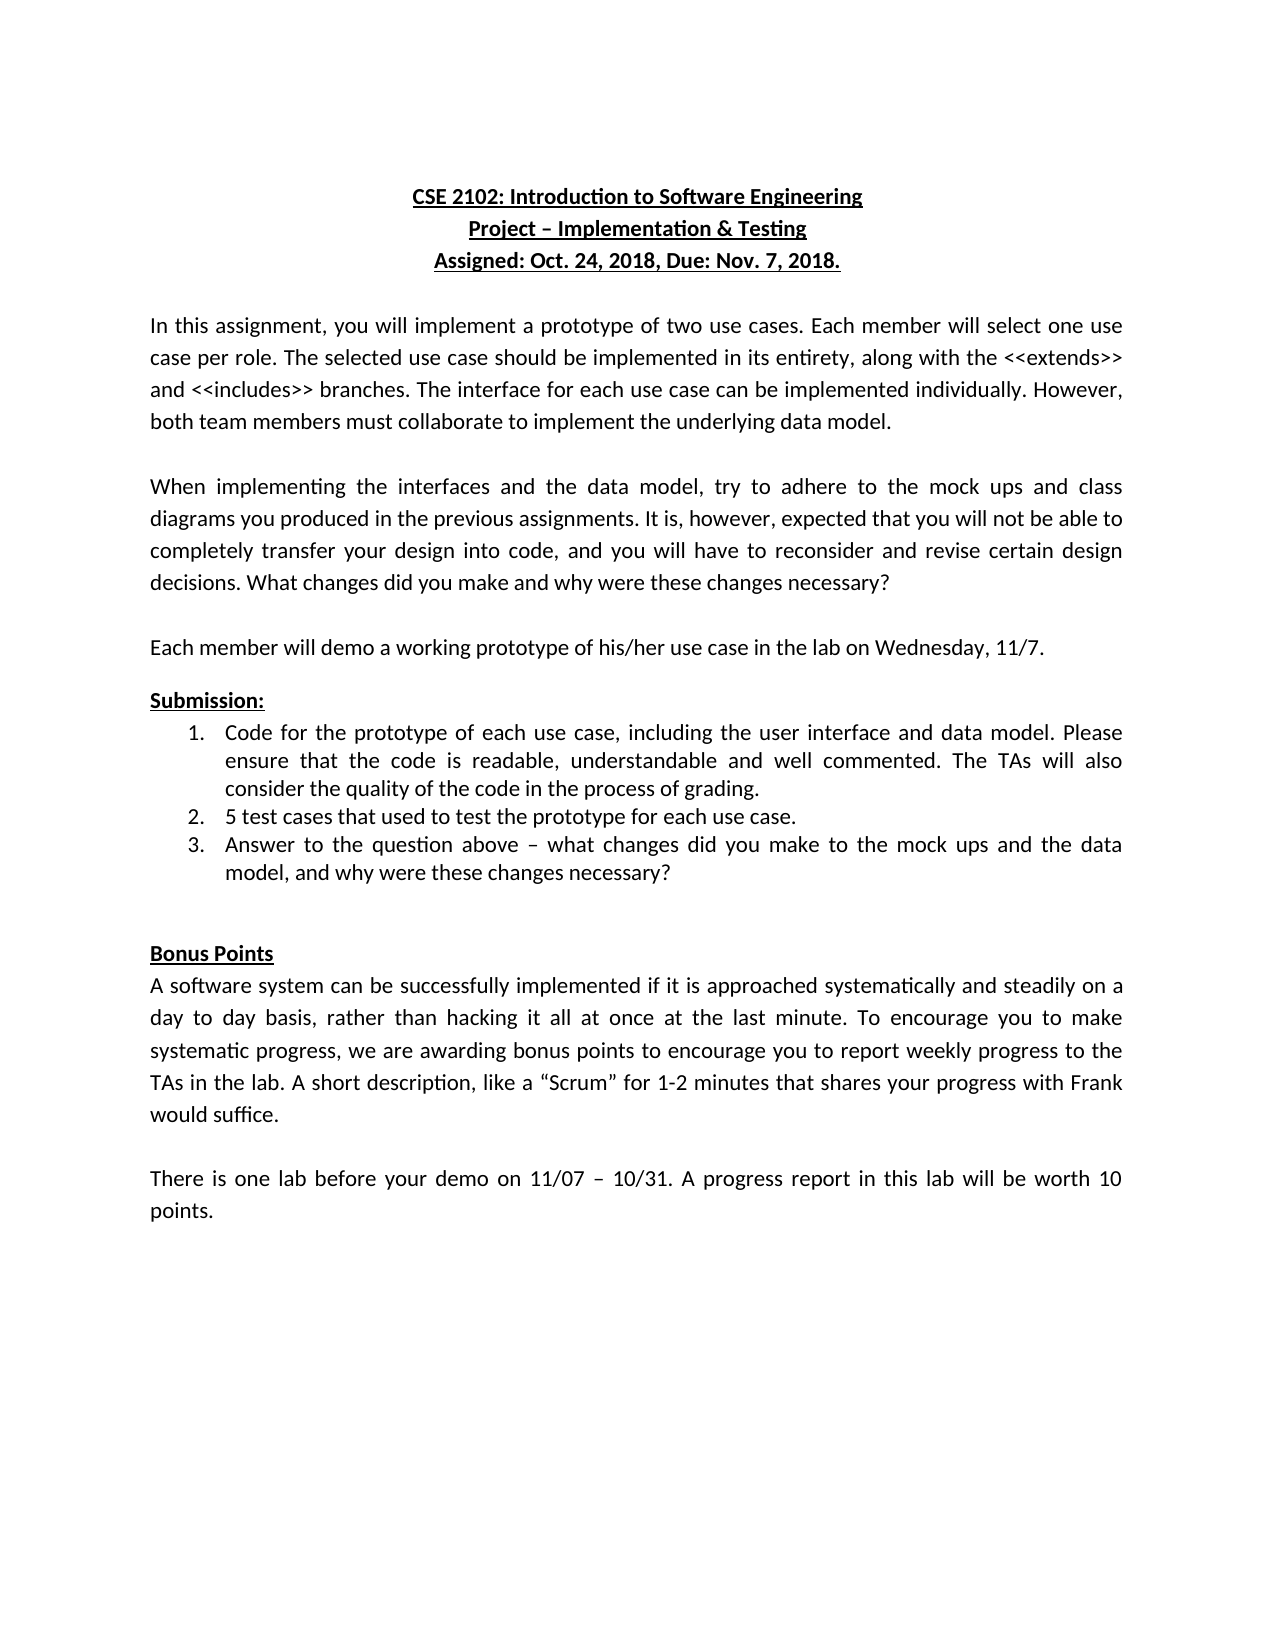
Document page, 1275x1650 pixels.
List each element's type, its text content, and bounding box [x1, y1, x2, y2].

list Answer to the question above – what changes did you make to the mock ups and the data model, and why were these changes necessary? [187, 830, 1125, 886]
text Assigned: Oct. 24, 2018, Due: Nov. 7, 2018. [150, 247, 1125, 274]
text CSE 2102: Introduction to Software Engineering [150, 182, 1125, 210]
text Submission: [150, 686, 1125, 714]
text A software system can be successfully implemented if it is approached systematically and steadily on a day to day basis, rather than hacking it all at once at the last minute. To encourage you to make systematic progress, we are awarding bonus points to encourage you to report weekly progress to the TAs in the lab. A short description, like a “Scrum” for 1-2 minutes that shares your progress with Frank would suffice. [150, 971, 1125, 1128]
text When implementing the interfaces and the data model, try to adhere to the mock ups and class diagrams you produced in the previous assignments. It is, however, expected that you will not be able to completely transfer your design into code, and you will have to reconsider and revise certain design decisions. What changes did you make and why were these changes necessary? [150, 472, 1125, 596]
text Each member will demo a working prototype of his/her use case in the lab on Wednesday, 11/7. [150, 633, 1125, 661]
list 5 test cases that used to test the prototype for each use case. [187, 802, 1125, 830]
text In this assignment, you will implement a prototype of two use cases. Each member will select one use case per role. The selected use case should be implemented in its entirety, along with the <<extends>> and <<includes>> branches. The interface for each use case can be implemented individually. However, both team members must collaborate to implement the underlying data model. [150, 311, 1125, 436]
list Code for the prototype of each use case, including the user interface and data model. Please ensure that the code is readable, understandable and well commented. The TAs will also consider the quality of the code in the process of grading. [187, 718, 1125, 802]
text Project – Implementation & Testing [150, 214, 1125, 242]
text Bonus Points [150, 939, 1125, 967]
text There is one lab before your demo on 11/07 – 10/31. A progress report in this lab will be worth 10 points. [150, 1164, 1125, 1225]
